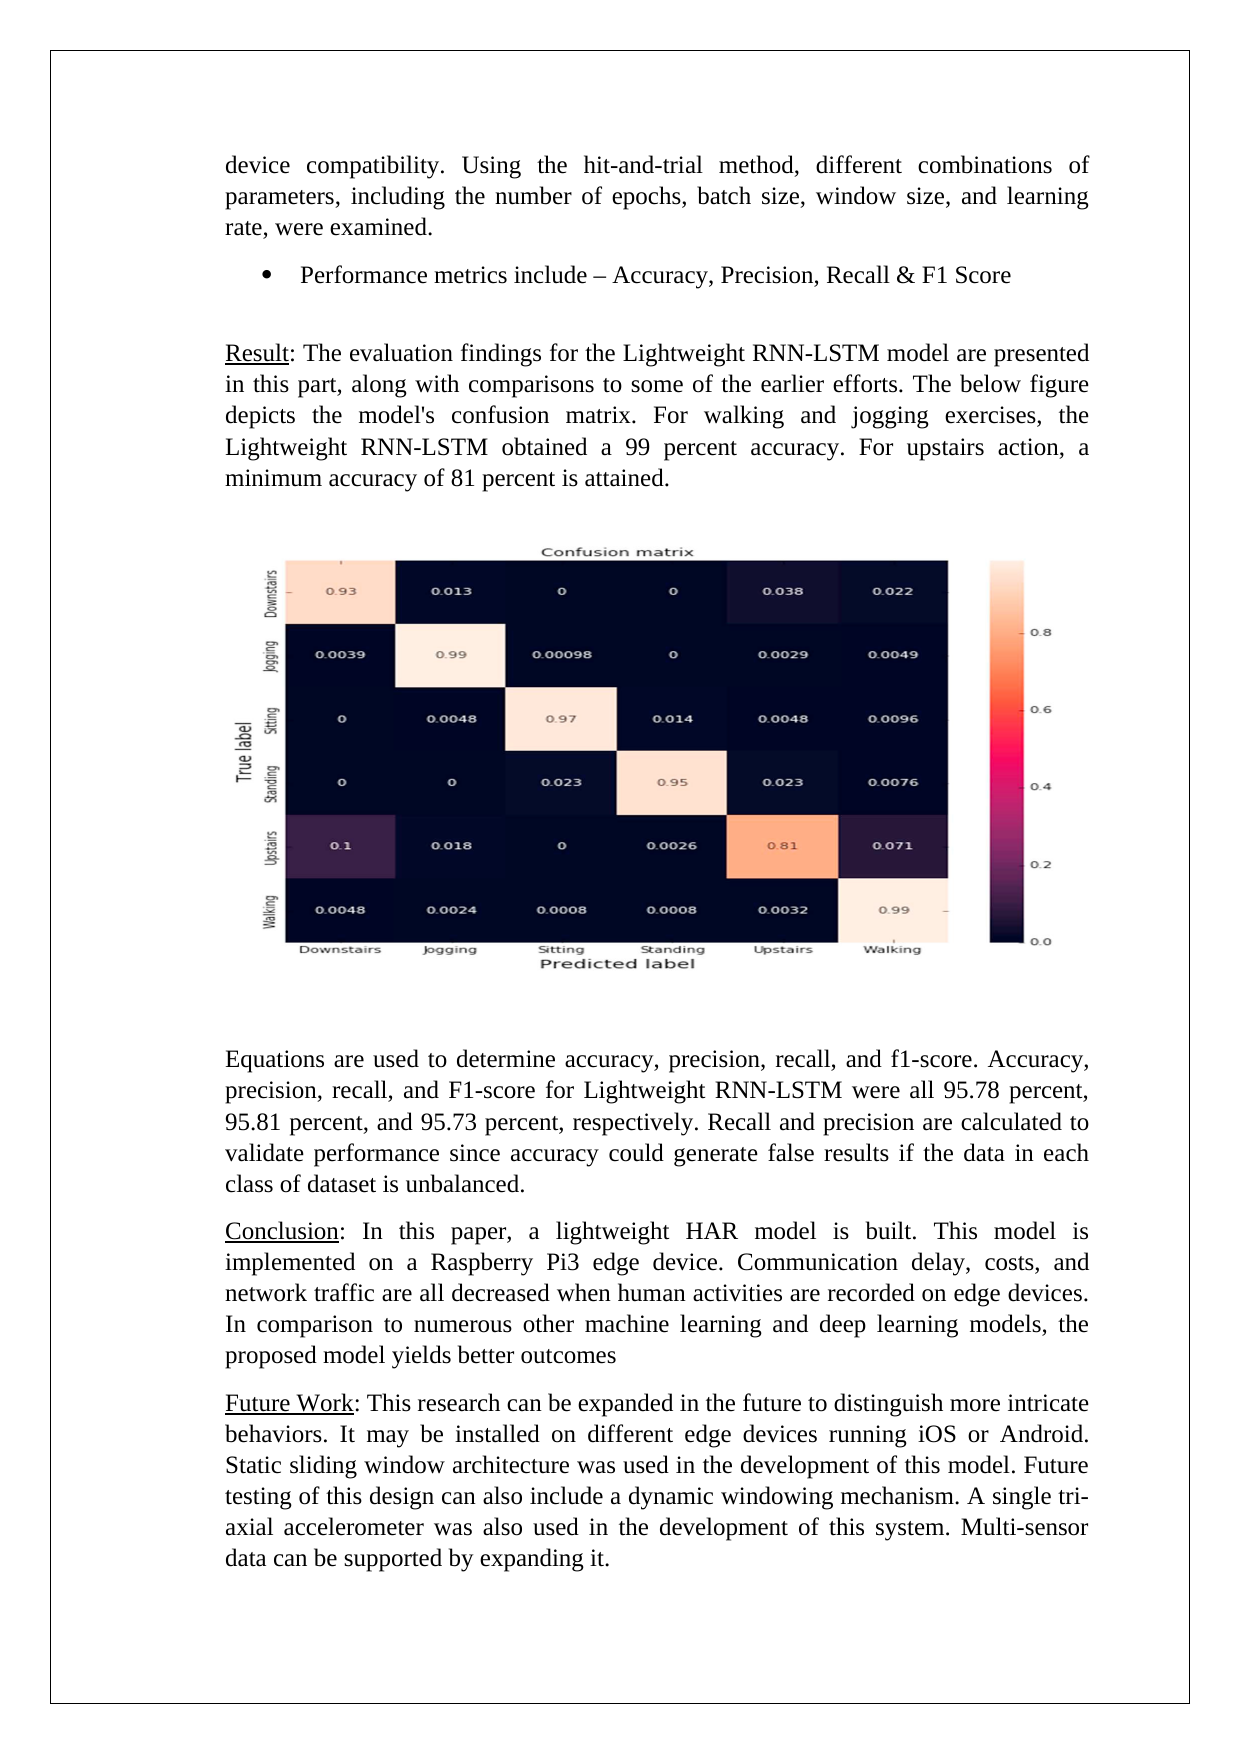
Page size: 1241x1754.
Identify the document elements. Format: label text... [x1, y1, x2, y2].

picture [225, 510, 1079, 978]
text Future Work: This research can be expanded in the future to distinguish more intricate behaviors. It may be installed on different edge devices running iOS or Android. Static sliding window architecture was used in the development of this model. Future testing of this design can also include a dynamic windowing mechanism. A single tri-axial accelerometer was also used in the development of this system. Multi-sensor data can be supported by expanding it. [225, 1388, 1090, 1572]
list Performance metrics include – Accuracy, Precision, Recall & F1 Score [262, 260, 1090, 288]
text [225, 150, 1090, 241]
text Conclusion: In this paper, a lightweight HAR model is built. This model is implemented on a Raspberry Pi3 edge device. Communication delay, costs, and network traffic are all decreased when human activities are recorded on edge devices. In comparison to numerous other machine learning and deep learning models, the proposed model yields better outcomes [225, 1216, 1090, 1369]
text Result: The evaluation findings for the Lightweight RNN-LSTM model are presented in this part, along with comparisons to some of the earlier efforts. The below figure depicts the model's confusion matrix. For walking and jogging exercises, the Lightweight RNN-LSTM obtained a 99 percent accuracy. For upstairs action, a minimum accuracy of 81 percent is attained. [225, 338, 1090, 491]
text Equations are used to determine accuracy, precision, recall, and f1-score. Accuracy, precision, recall, and F1-score for Lightweight RNN-LSTM were all 95.78 percent, 95.81 percent, and 95.73 percent, respectively. Recall and precision are calculated to validate performance since accuracy could generate false results if the data in each class of dataset is unbalanced. [225, 1044, 1090, 1197]
